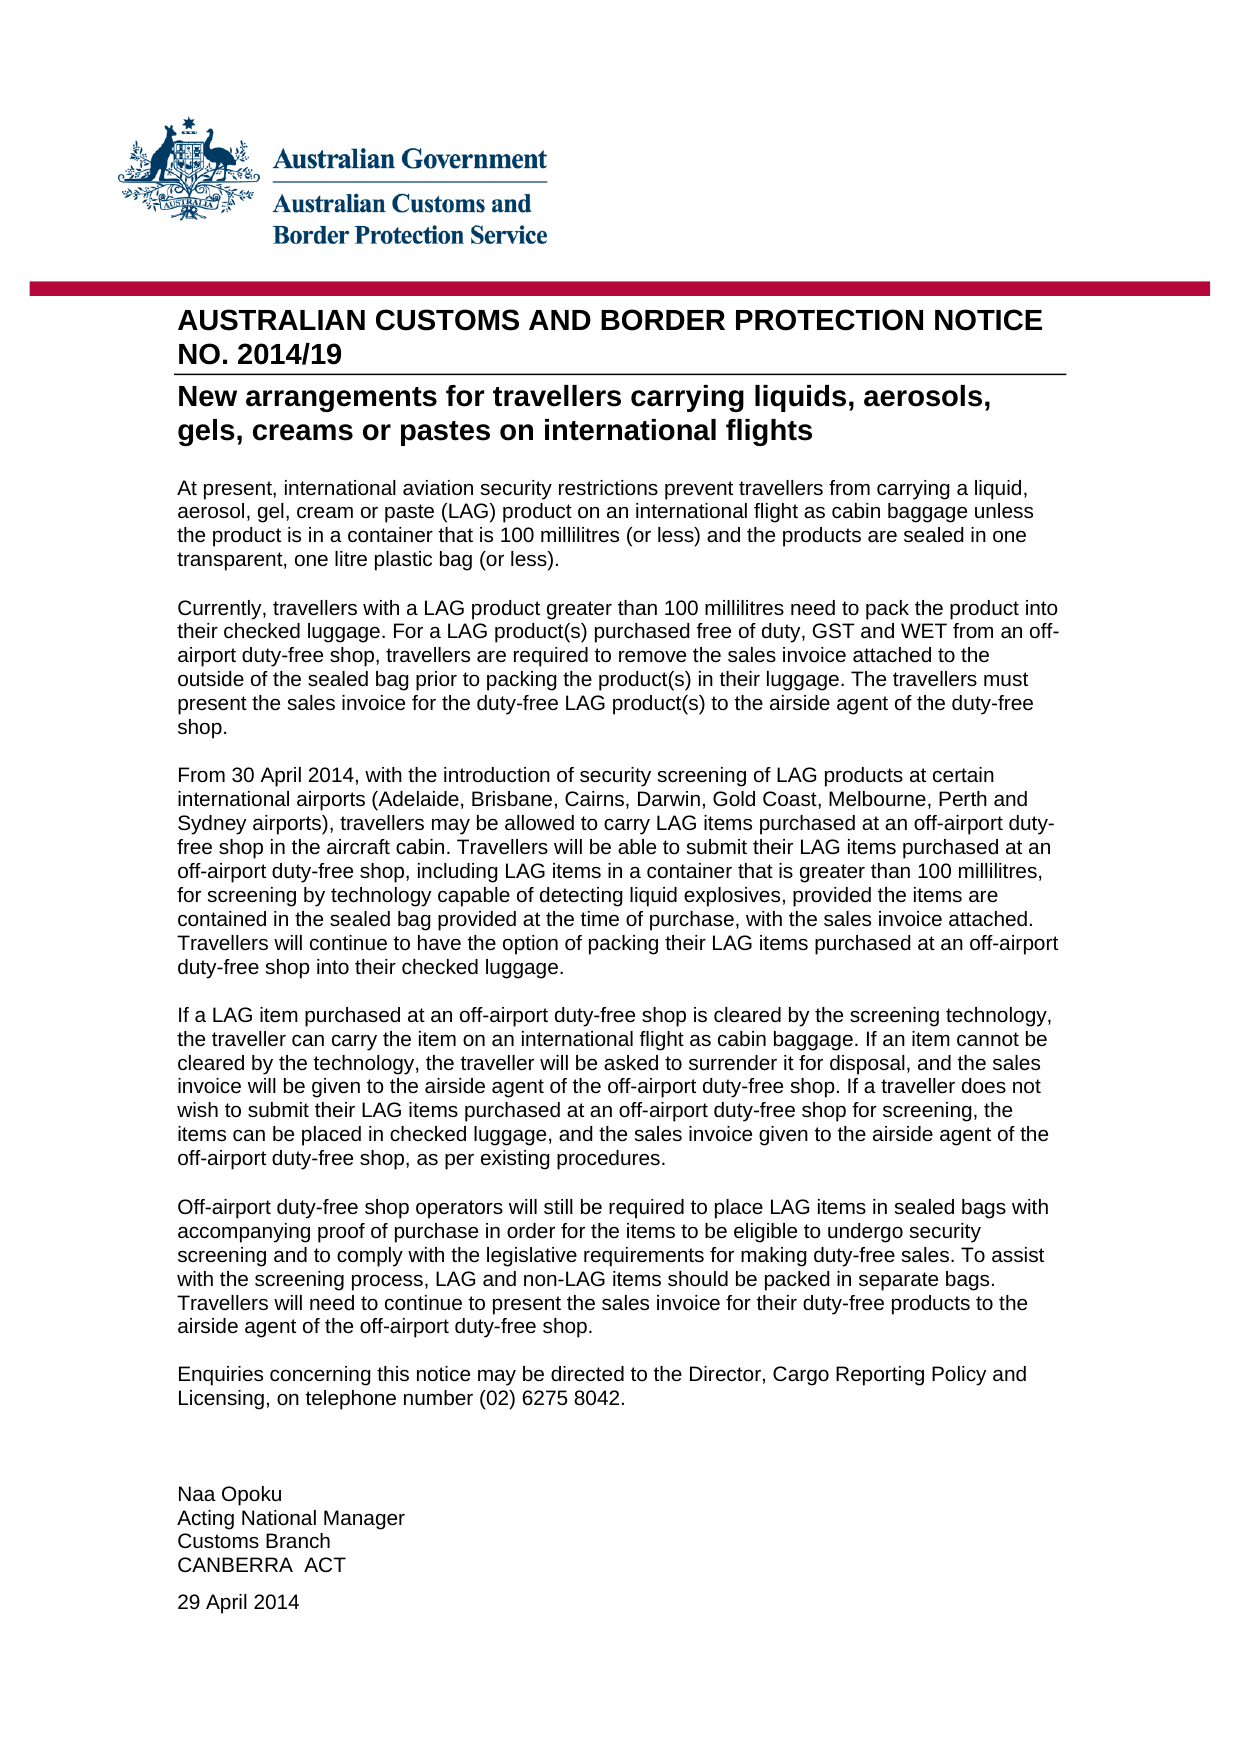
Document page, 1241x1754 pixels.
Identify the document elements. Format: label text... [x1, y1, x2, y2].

text Travellers will continue to have the option of packing their LAG items purchased at an off-airport duty-free shop into their checked luggage. [177, 931, 1061, 979]
text Naa Opoku [177, 1482, 1223, 1506]
title New arrangements for travellers carrying liquids, aerosols, gels, creams or pastes on international flights [177, 379, 994, 446]
picture [29, 116, 1211, 296]
text 29 April 2014 [177, 1589, 1223, 1613]
text At present, international aviation security restrictions prevent travellers from carrying a liquid, aerosol, gel, cream or paste (LAG) product on an international flight as cabin baggage unless the product is in a container that is 100 millilitres (or less) and the products are sealed in one transparent, one litre plastic bag (or less). [177, 475, 1037, 571]
text Acting National Manager Customs Branch CANBERRA ACT [177, 1506, 407, 1577]
text Enquiries concerning this notice may be directed to the Director, Cargo Reporting Policy and Licensing, on telephone number (02) 6275 8042. [177, 1362, 1046, 1410]
text If a LAG item purchased at an off-airport duty-free shop is cleared by the screening technology, the traveller can carry the item on an international flight as cabin baggage. If an item cannot be cleared by the technology, the traveller will be asked to surrender it for disposal, and the sales invoice will be given to the airside agent of the off-airport duty-free shop. If a traveller does not wish to submit their LAG items purchased at an off-airport duty-free shop for screening, the items can be placed in checked luggage, and the sales invoice given to the airside agent of the off-airport duty-free shop, as per existing procedures. [177, 1002, 1056, 1170]
text From 30 April 2014, with the introduction of security screening of LAG products at certain international airports (Adelaide, Brisbane, Cairns, Darwin, Gold Coast, Melbourne, Perth and Sydney airports), travellers may be allowed to carry LAG items purchased at an off-airport duty- free shop in the aircraft cabin. Travellers will be able to submit their LAG items purchased at an off-airport duty-free shop, including LAG items in a container that is greater than 100 millilitres, for screening by technology capable of detecting liquid explosives, provided the items are contained in the sealed bag provided at the time of purchase, with the sales invoice attached. [177, 763, 1059, 931]
text Travellers will need to continue to present the sales invoice for their duty-free products to the airside agent of the off-airport duty-free shop. [177, 1290, 1031, 1338]
text Off-airport duty-free shop operators will still be required to place LAG items in sealed bags with accompanying proof of purchase in order for the items to be eligible to undergo security screening and to comply with the legislative requirements for making duty-free sales. To assist with the screening process, LAG and non-LAG items should be packed in separate bags. [177, 1194, 1052, 1290]
title AUSTRALIAN CUSTOMS AND BORDER PROTECTION NOTICE NO. 2014/19 [177, 303, 1046, 370]
text Currently, travellers with a LAG product greater than 100 millilitres need to pack the product into their checked luggage. For a LAG product(s) purchased free of duty, GST and WET from an off-airport duty-free shop, travellers are required to remove the sales invoice attached to the outside of the sealed bag prior to packing the product(s) in their luggage. The travellers must present the sales invoice for the duty-free LAG product(s) to the airside agent of the duty-free shop. [177, 595, 1061, 739]
